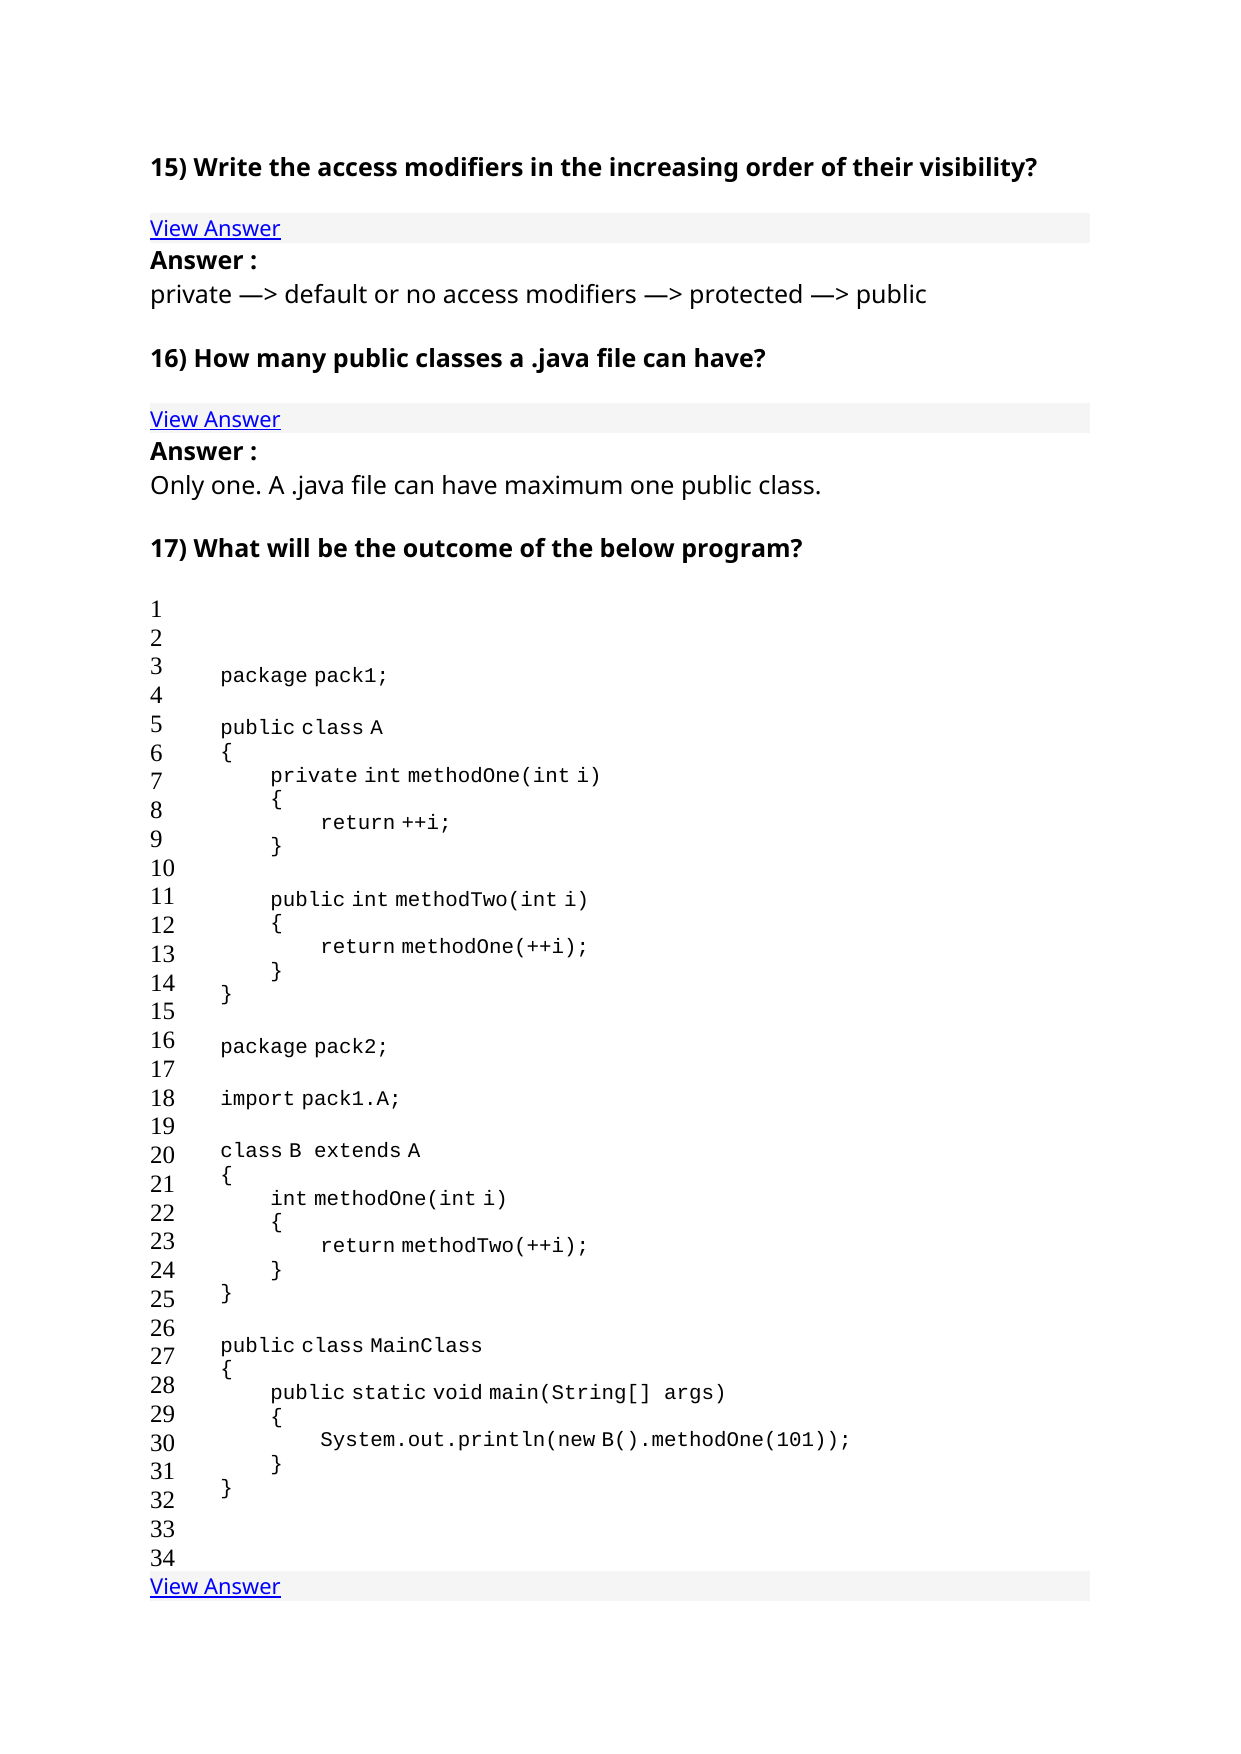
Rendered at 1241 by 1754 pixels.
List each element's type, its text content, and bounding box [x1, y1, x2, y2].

text Answer : Only one. A .java file can have maximum one public class. [150, 433, 1090, 501]
text 17) What will be the outcome of the below program? [150, 531, 1090, 565]
text View Answer [150, 213, 1090, 243]
table_header package pack1; public class A { private int methodOne(int i) { return ++i; } public int methodTwo(int i) { return methodOne(++i); } } package pack2; import pack1.A; class B extends A { int methodOne(int i) { return methodTwo(++i); } } public class MainClass { public static void main(String[] args) { System.out.println(new B().methodOne(101)); } } [220, 594, 1240, 1571]
text 16) How many public classes a .java file can have? [150, 340, 1090, 374]
text Answer : private —> default or no access modifiers —> protected —> public [150, 243, 1090, 311]
text View Answer [150, 403, 1090, 433]
text View Answer [150, 1571, 1090, 1601]
text 15) Write the access modifiers in the increasing order of their visibility? [150, 150, 1090, 184]
table_header 1 2 3 4 5 6 7 8 9 10 11 12 13 14 15 16 17 18 19 20 21 22 23 24 25 26 27 28 29 30 31 32 33 34 [150, 594, 220, 1571]
